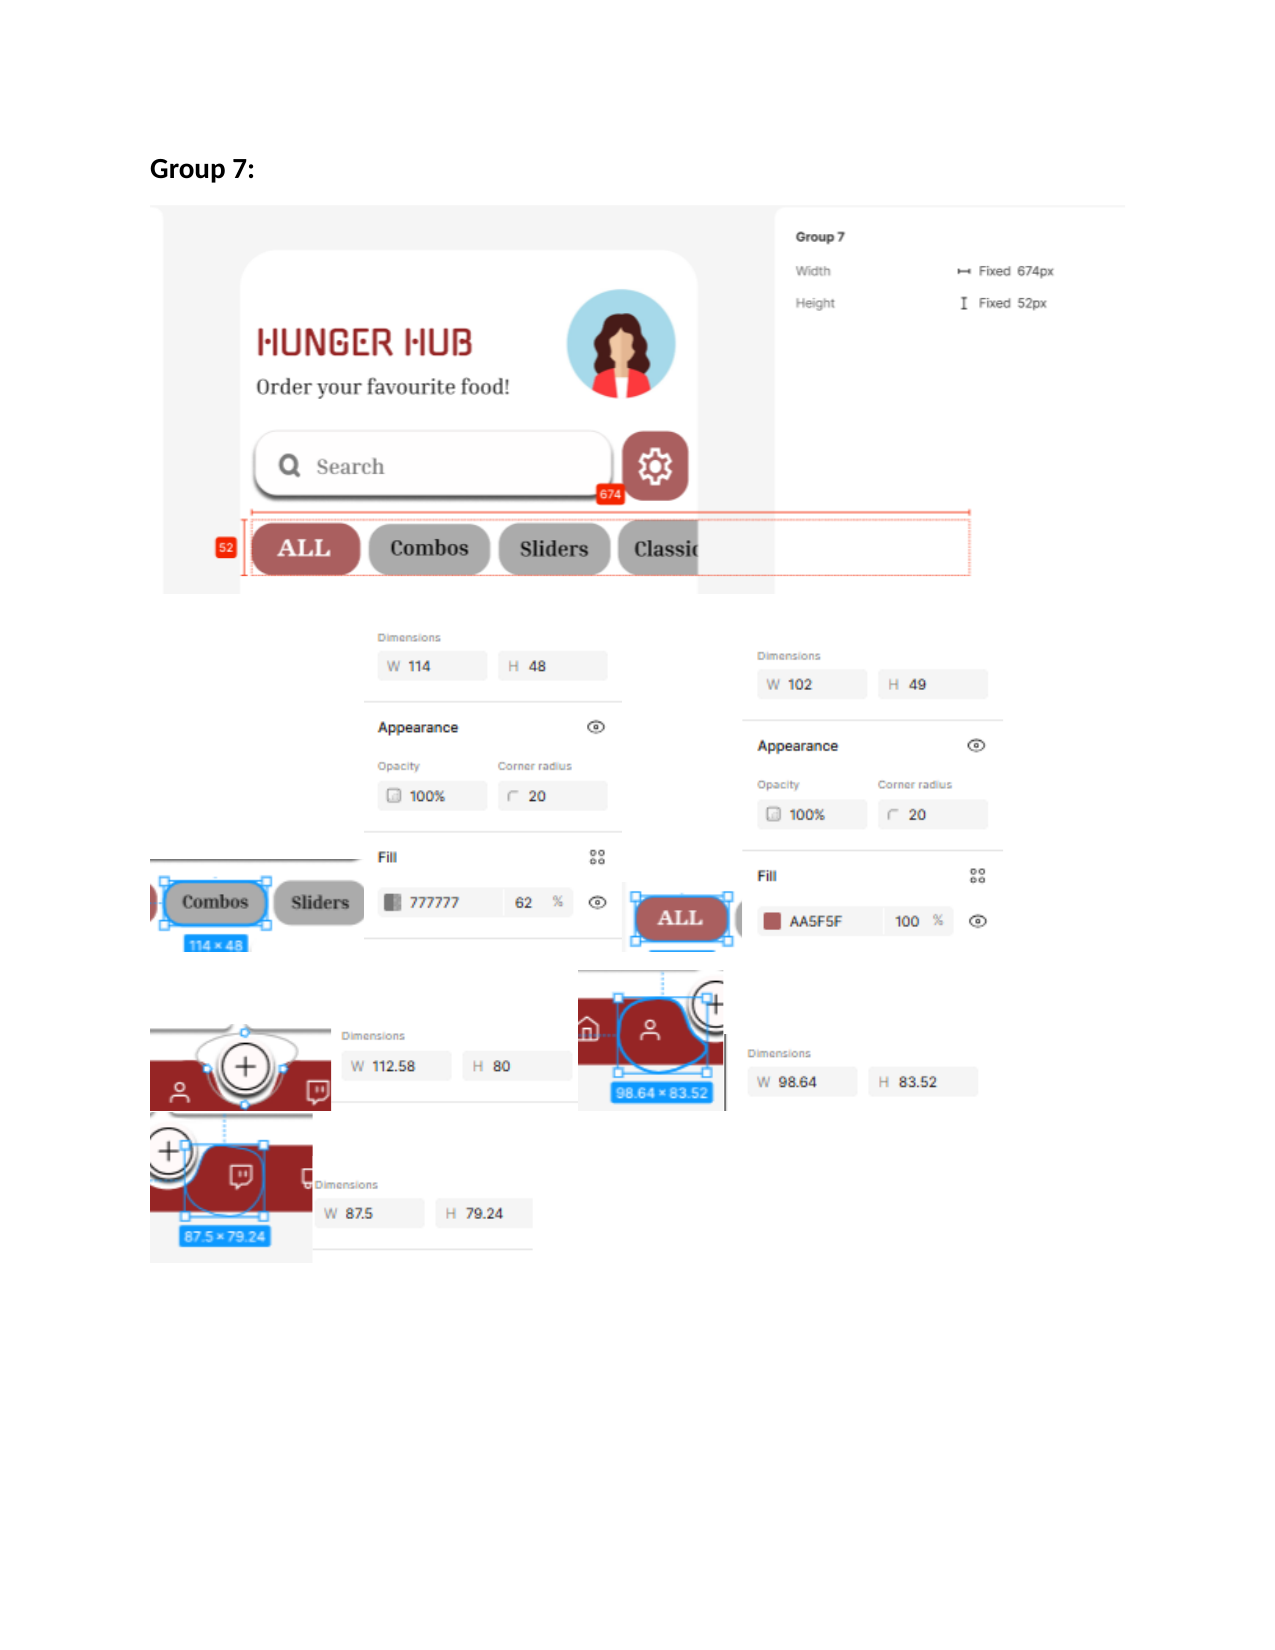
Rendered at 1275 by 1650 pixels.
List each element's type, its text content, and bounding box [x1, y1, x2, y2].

picture [150, 205, 1125, 594]
picture [150, 1112, 533, 1263]
text Group 7: [150, 150, 1125, 186]
picture [150, 970, 980, 1111]
picture [150, 612, 1004, 952]
